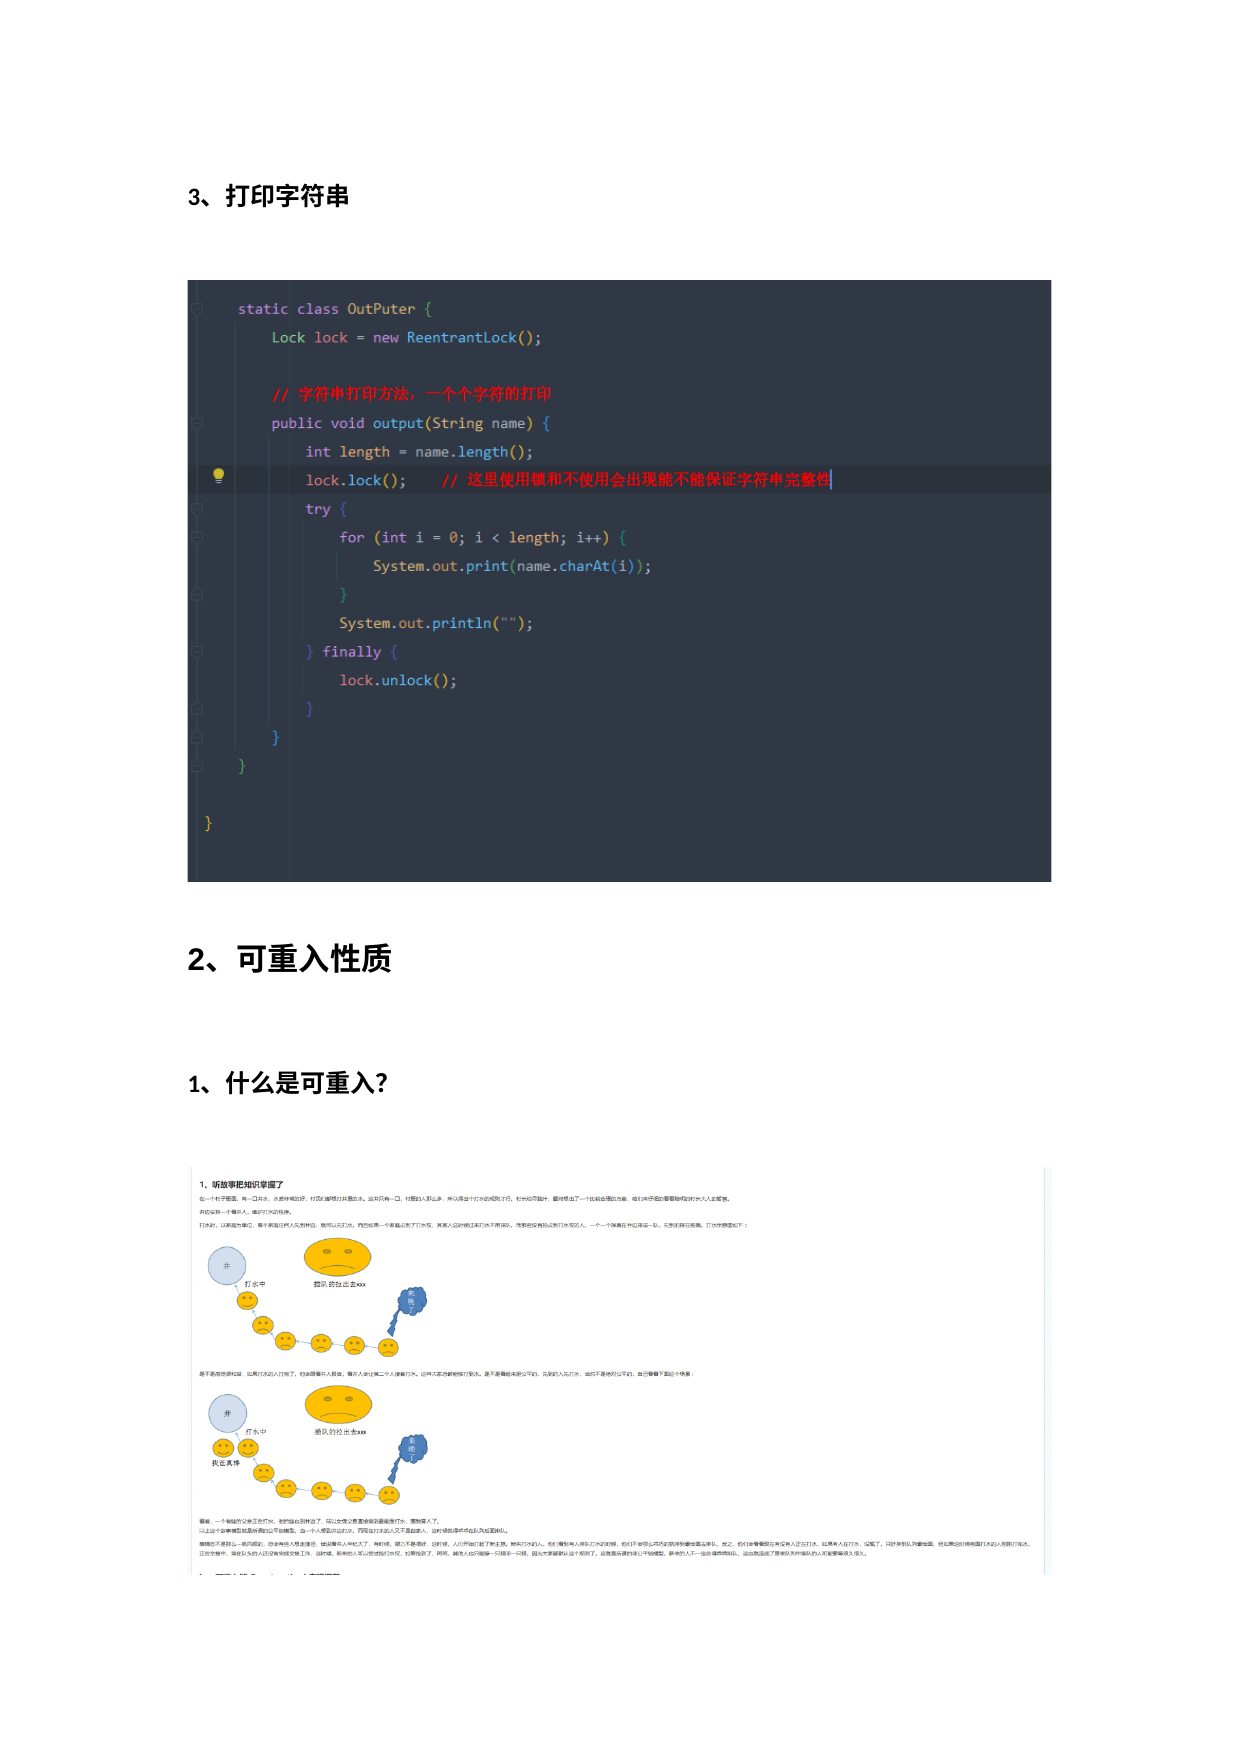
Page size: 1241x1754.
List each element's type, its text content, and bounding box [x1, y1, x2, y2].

picture [187, 1167, 1052, 1575]
subtitle 可重入性质 [187, 925, 1053, 990]
subtitle 打印字符串 [187, 162, 1053, 227]
subtitle 什么是可重入？ [187, 1049, 1053, 1114]
picture [187, 280, 1052, 882]
